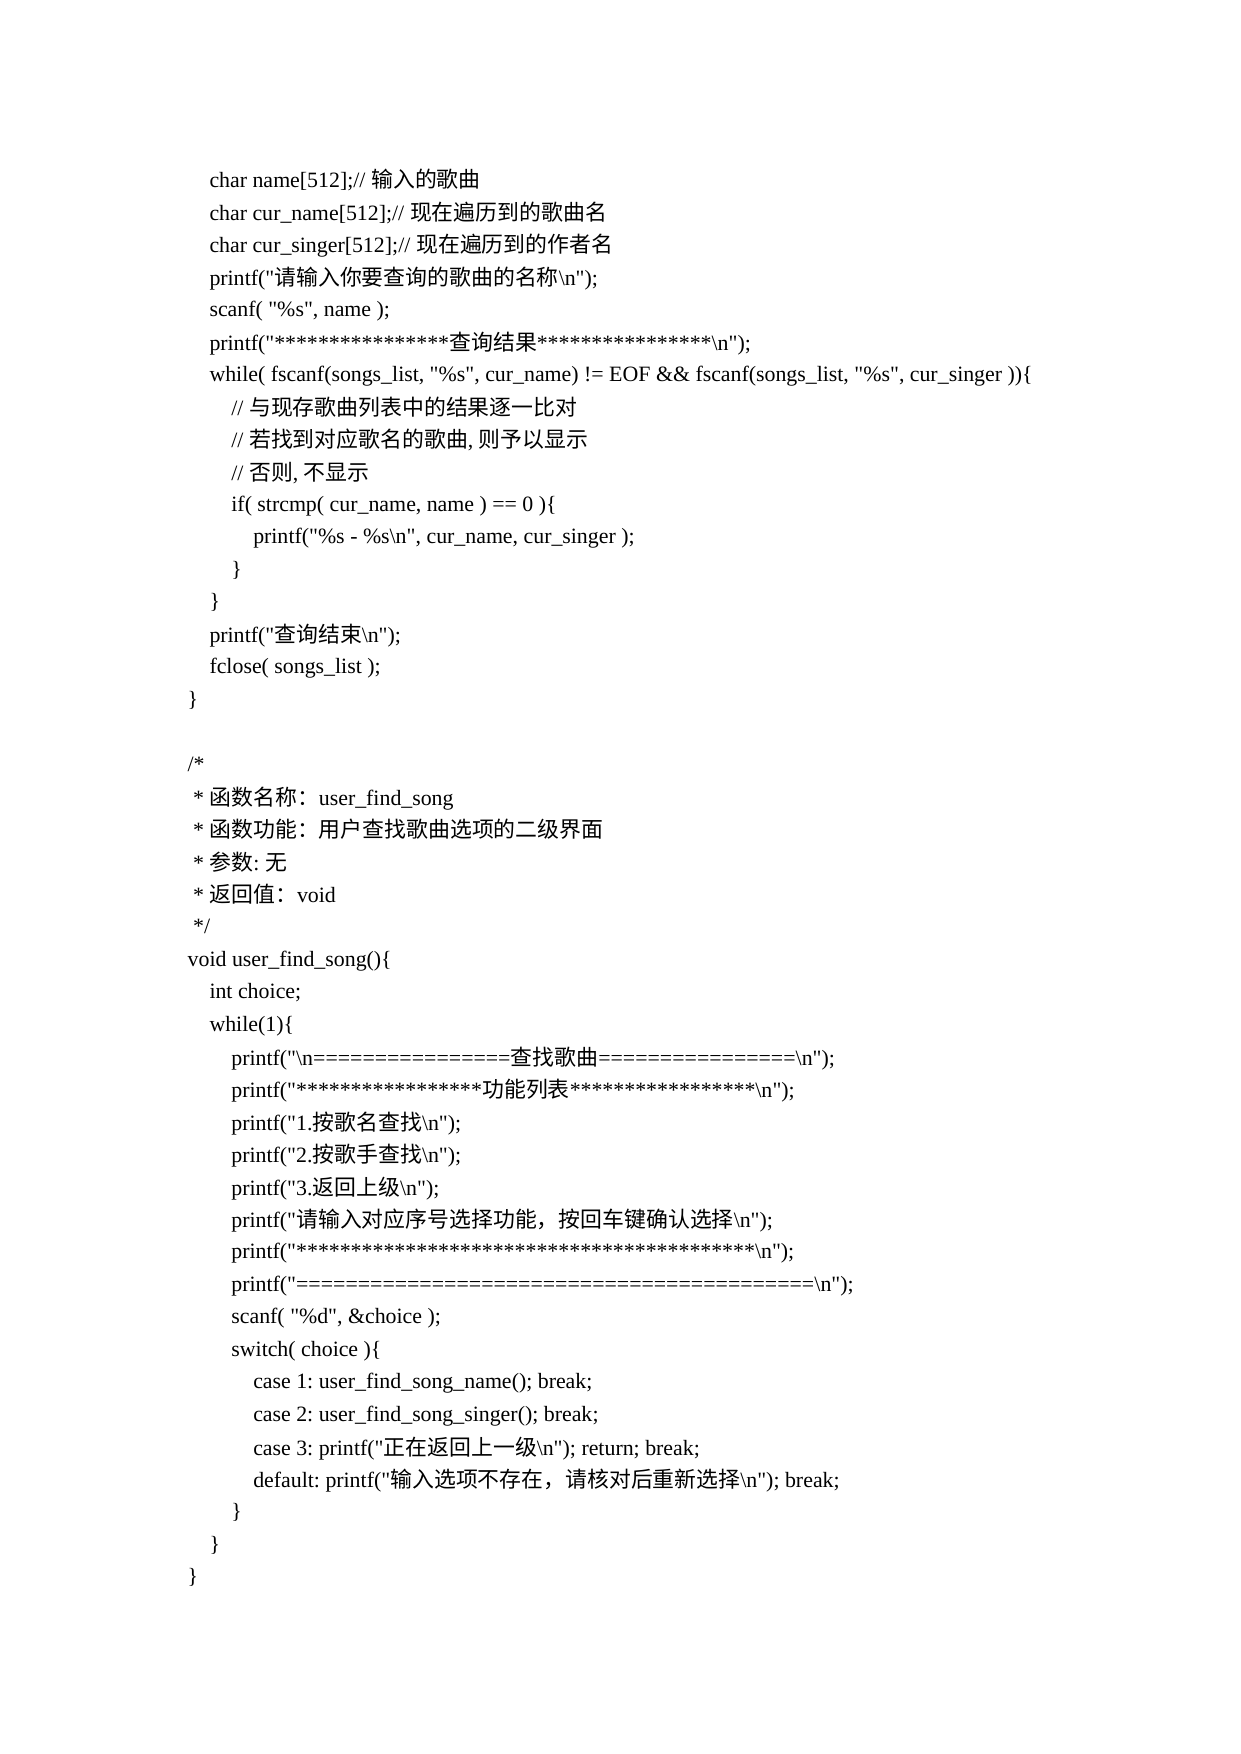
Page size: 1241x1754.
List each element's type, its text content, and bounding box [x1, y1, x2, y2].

text * 函数名称：user_find_song [187, 779, 1053, 812]
text case 1: user_find_song_name(); break; [187, 1364, 1053, 1397]
text void user_find_song(){ [187, 942, 1053, 974]
text } [187, 682, 1053, 714]
text // 若找到对应歌名的歌曲, 则予以显示 [187, 422, 1053, 454]
text } [187, 1494, 1053, 1527]
text char name[512];// 输入的歌曲 [187, 162, 1053, 194]
text while(1){ [187, 1007, 1053, 1039]
text printf("%s - %s\n", cur_name, cur_singer ); [187, 519, 1053, 552]
text printf("****************查询结果****************\n"); [187, 324, 1053, 357]
text printf("==========================================\n"); [187, 1267, 1053, 1299]
text if( strcmp( cur_name, name ) == 0 ){ [187, 487, 1053, 519]
text char cur_name[512];// 现在遍历到的歌曲名 [187, 194, 1053, 227]
text * 函数功能：用户查找歌曲选项的二级界面 [187, 812, 1053, 844]
text while( fscanf(songs_list, "%s", cur_name) != EOF && fscanf(songs_list, "%s", cur_singer )){ [187, 357, 1053, 389]
text * 返回值：void [187, 877, 1053, 909]
text } [187, 584, 1053, 617]
text printf("1.按歌名查找\n"); [187, 1104, 1053, 1137]
text } [187, 552, 1053, 584]
text printf("查询结束\n"); [187, 617, 1053, 649]
text int choice; [187, 974, 1053, 1007]
text printf("请输入你要查询的歌曲的名称\n"); [187, 259, 1053, 292]
text */ [187, 909, 1053, 942]
text case 3: printf("正在返回上一级\n"); return; break; [187, 1429, 1053, 1462]
text fclose( songs_list ); [187, 649, 1053, 682]
text scanf( "%s", name ); [187, 292, 1053, 324]
text printf("*****************功能列表*****************\n"); [187, 1072, 1053, 1104]
text } [187, 1559, 1053, 1592]
text scanf( "%d", &choice ); [187, 1299, 1053, 1332]
text /* [187, 747, 1053, 779]
text printf("2.按歌手查找\n"); [187, 1137, 1053, 1169]
text default: printf("输入选项不存在，请核对后重新选择\n"); break; [187, 1462, 1053, 1494]
text switch( choice ){ [187, 1332, 1053, 1364]
text printf("******************************************\n"); [187, 1234, 1053, 1267]
text * 参数: 无 [187, 844, 1053, 877]
text } [187, 1527, 1053, 1559]
text printf("\n================查找歌曲================\n"); [187, 1039, 1053, 1072]
text printf("3.返回上级\n"); [187, 1169, 1053, 1202]
text // 否则, 不显示 [187, 454, 1053, 487]
text // 与现存歌曲列表中的结果逐一比对 [187, 389, 1053, 422]
text char cur_singer[512];// 现在遍历到的作者名 [187, 227, 1053, 259]
text case 2: user_find_song_singer(); break; [187, 1397, 1053, 1429]
text printf("请输入对应序号选择功能，按回车键确认选择\n"); [187, 1202, 1053, 1234]
